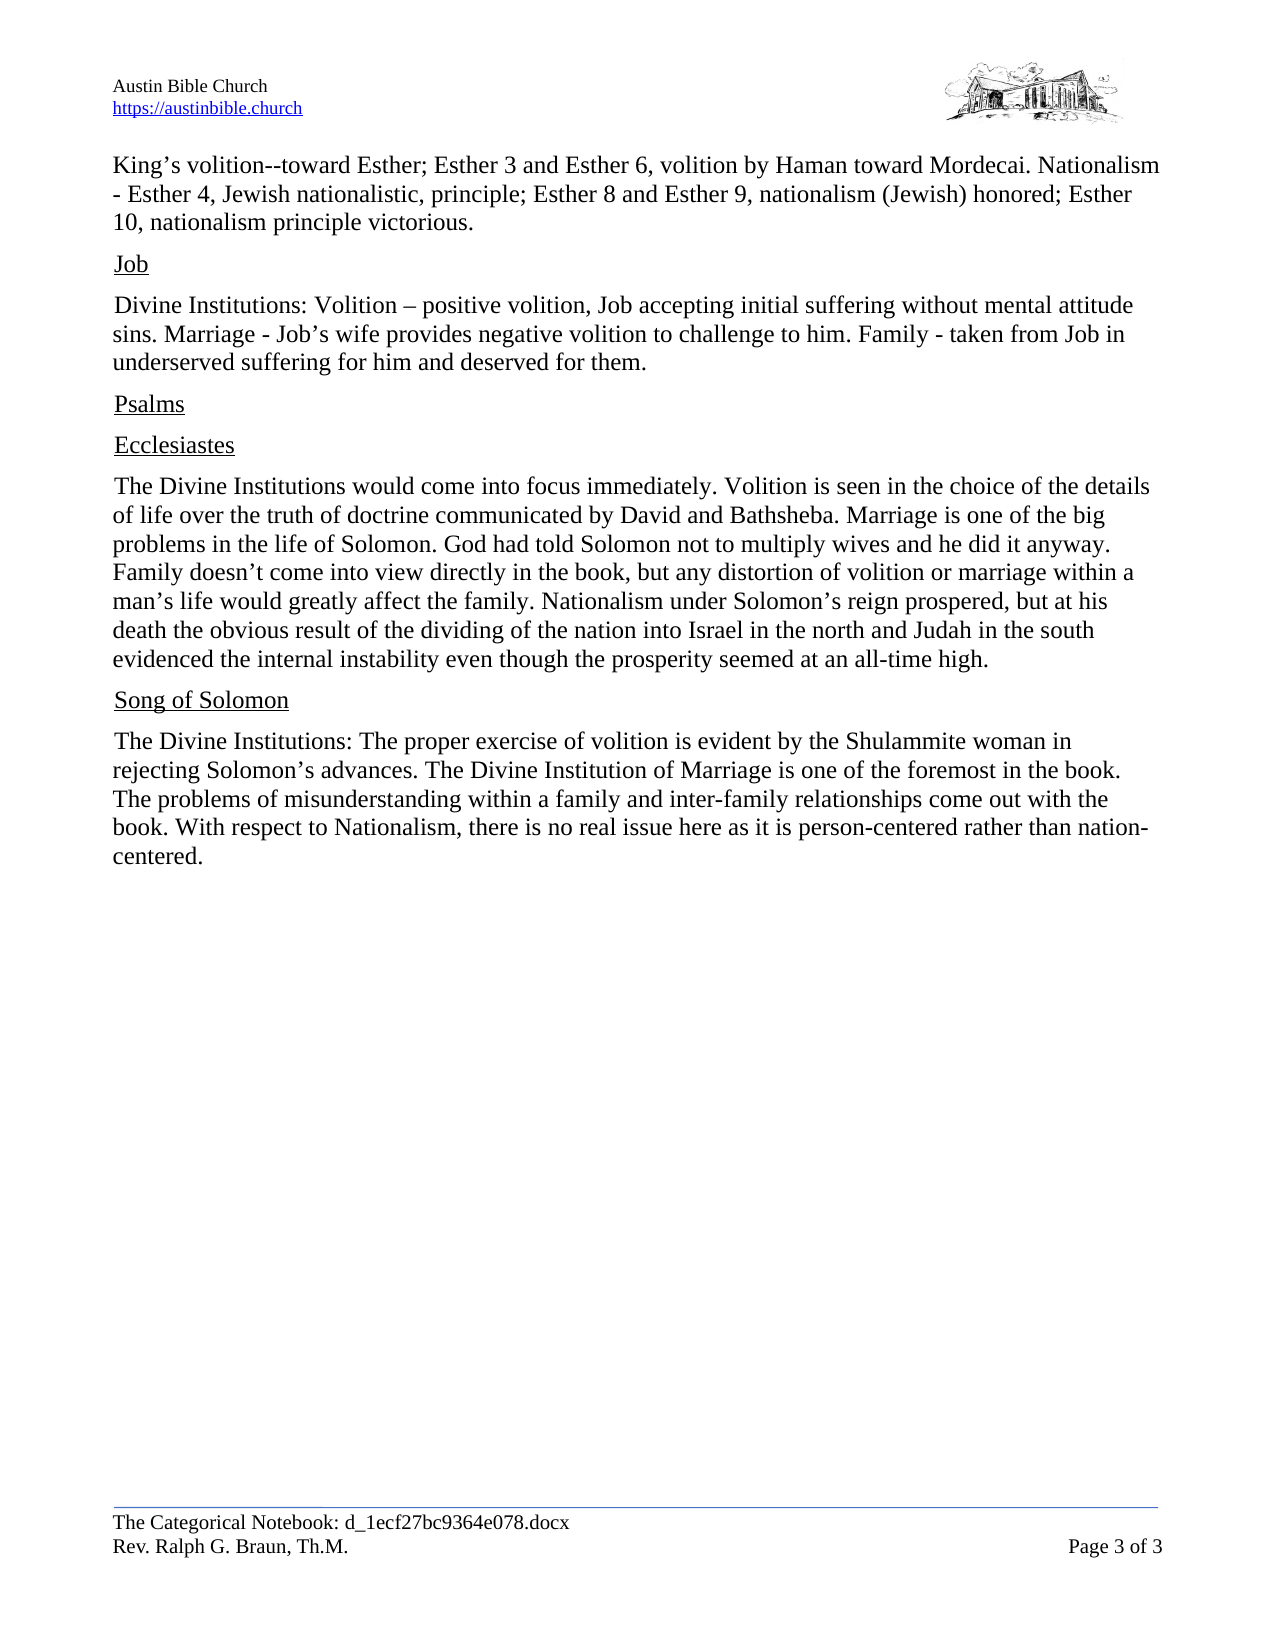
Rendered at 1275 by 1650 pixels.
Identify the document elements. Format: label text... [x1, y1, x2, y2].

text Song of Solomon [112, 685, 1162, 714]
text Divine Institutions: Volition – positive volition, Job accepting initial suffering without mental attitude sins. Marriage - Job’s wife provides negative volition to challenge to him. Family - taken from Job in underserved suffering for him and deserved for them. [112, 290, 1162, 376]
picture [944, 58, 1124, 125]
text Ecclesiastes [112, 430, 1162, 459]
text The Divine Institutions: The proper exercise of volition is evident by the Shulammite woman in rejecting Solomon’s advances. The Divine Institution of Marriage is one of the foremost in the book. The problems of misunderstanding within a family and inter-family relationships come out with the book. With respect to Nationalism, there is no real issue here as it is person-centered rather than nation-centered. [112, 726, 1162, 870]
text The Divine Institutions would come into focus immediately. Volition is seen in the choice of the details of life over the truth of doctrine communicated by David and Bathsheba. Marriage is one of the big problems in the life of Solomon. God had told Solomon not to multiply wives and he did it anyway. Family doesn’t come into view directly in the book, but any distortion of volition or marriage within a man’s life would greatly affect the family. Nationalism under Solomon’s reign prospered, but at his death the obvious result of the dividing of the nation into Israel in the north and Judah in the south evidenced the internal instability even though the prosperity seemed at an all-time high. [112, 471, 1162, 672]
text Psalms [112, 389, 1162, 417]
text Job [112, 249, 1162, 277]
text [112, 150, 1162, 236]
